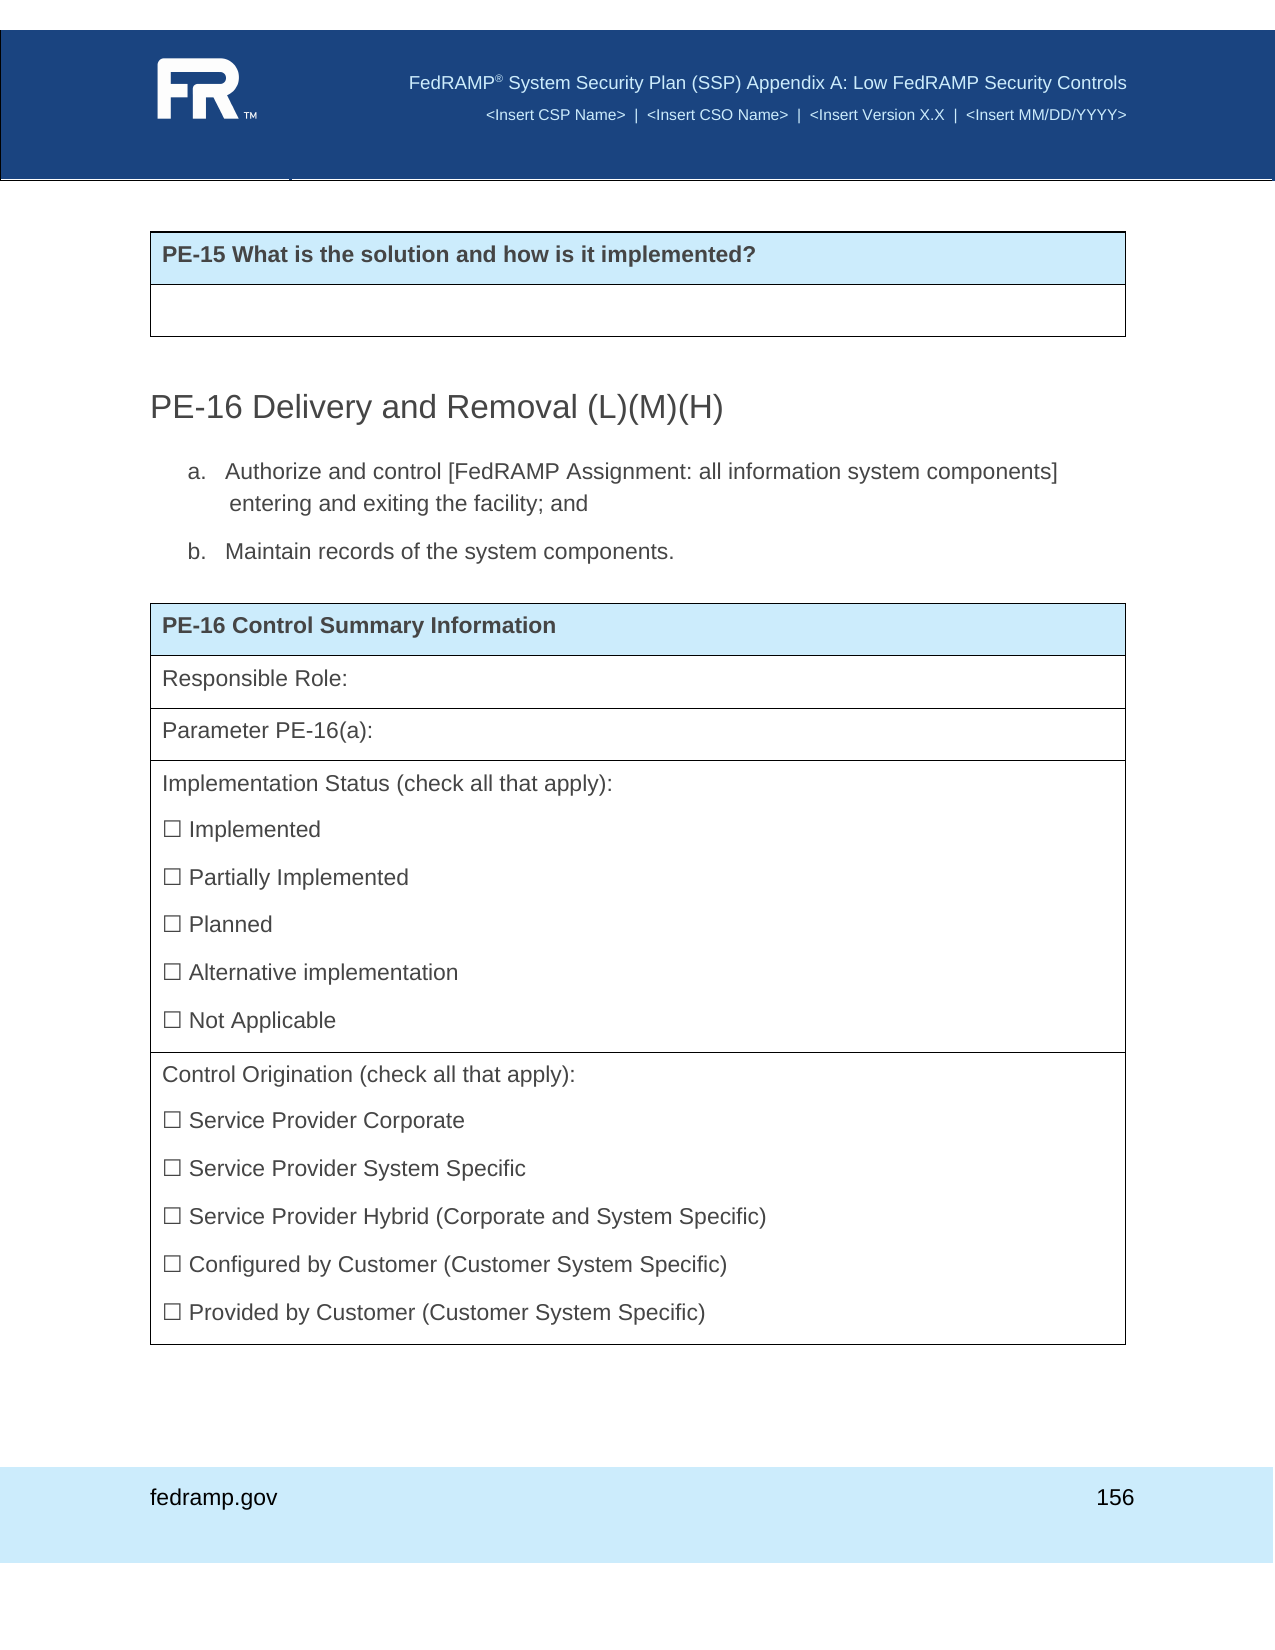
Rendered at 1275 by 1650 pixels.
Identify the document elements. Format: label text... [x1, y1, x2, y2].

table_cell Responsible Role: [151, 656, 1125, 708]
text a. Authorize and control [FedRAMP Assignment: all information system components] entering and exiting the facility; and [150, 458, 1125, 516]
table_header PE-16 Control Summary Information [151, 604, 1125, 655]
table_cell Parameter PE-16(a): [151, 709, 1125, 760]
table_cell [151, 1053, 1125, 1344]
table_cell Implementation Status (check all that apply): Implemented Partially Implemented Planned Alternative implementation Not Applicable [151, 761, 1125, 1052]
text b. Maintain records of the system components. [150, 538, 1125, 564]
picture [157, 58, 257, 119]
subtitle PE-16 Delivery and Removal (L)(M)(H) [150, 387, 1125, 426]
table_cell [151, 285, 1125, 336]
table_header PE-15 What is the solution and how is it implemented? [151, 233, 1125, 284]
